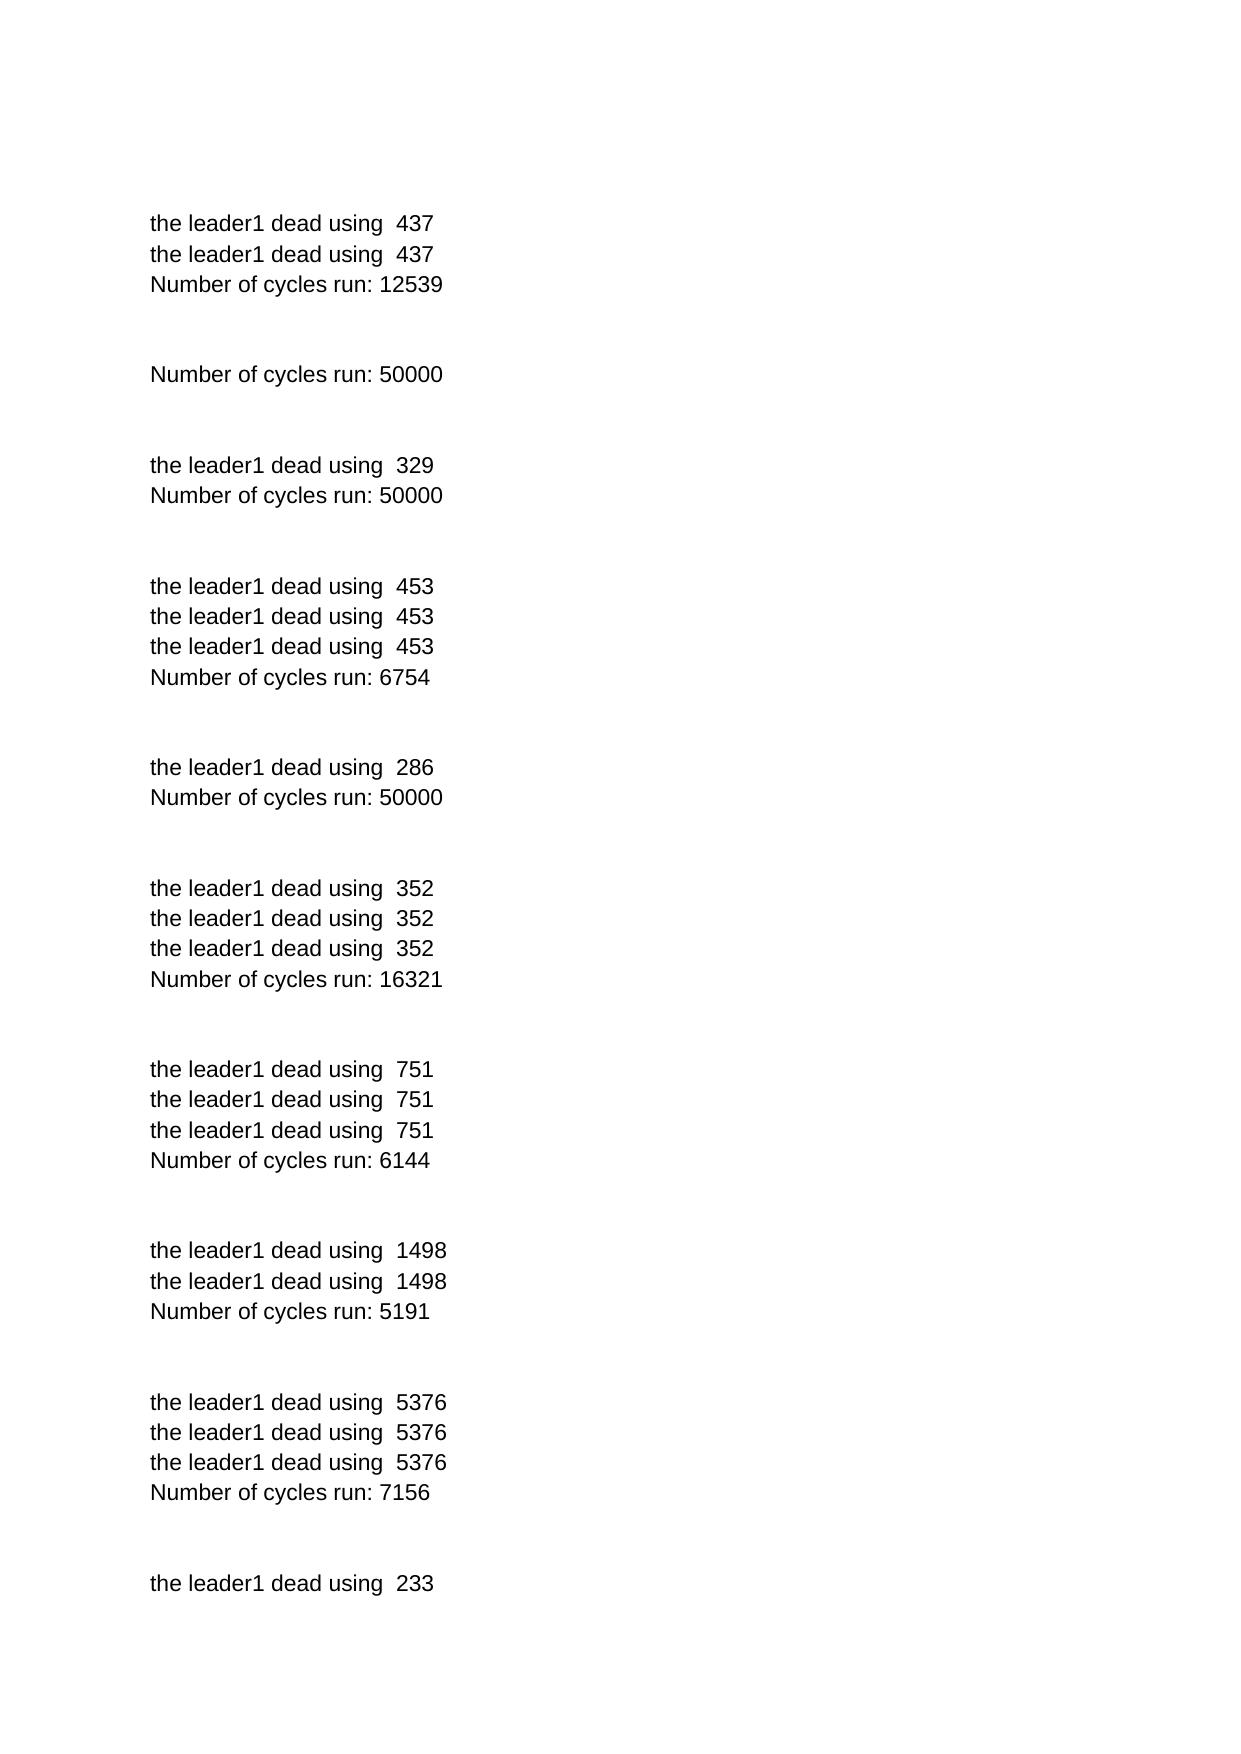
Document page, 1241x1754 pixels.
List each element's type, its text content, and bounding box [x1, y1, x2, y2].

text the leader1 dead using 352 [150, 905, 1090, 932]
text the leader1 dead using 1498 [150, 1268, 1090, 1294]
text Number of cycles run: 50000 [150, 361, 1090, 388]
text Number of cycles run: 16321 [150, 966, 1090, 992]
text Number of cycles run: 6754 [150, 663, 1090, 690]
text the leader1 dead using 352 [150, 875, 1090, 901]
text Number of cycles run: 5191 [150, 1298, 1090, 1324]
text the leader1 dead using 437 [150, 241, 1090, 267]
text the leader1 dead using 233 [150, 1570, 1090, 1596]
text the leader1 dead using 5376 [150, 1419, 1090, 1445]
text the leader1 dead using 751 [150, 1117, 1090, 1143]
text Number of cycles run: 6144 [150, 1147, 1090, 1173]
text the leader1 dead using 329 [150, 452, 1090, 478]
text the leader1 dead using 453 [150, 603, 1090, 629]
text the leader1 dead using 453 [150, 573, 1090, 599]
text the leader1 dead using 286 [150, 754, 1090, 781]
text the leader1 dead using 437 [150, 210, 1090, 237]
text the leader1 dead using 453 [150, 633, 1090, 660]
text the leader1 dead using 1498 [150, 1237, 1090, 1264]
text the leader1 dead using 352 [150, 935, 1090, 962]
text Number of cycles run: 12539 [150, 271, 1090, 297]
text the leader1 dead using 5376 [150, 1388, 1090, 1415]
text the leader1 dead using 751 [150, 1056, 1090, 1083]
text Number of cycles run: 50000 [150, 784, 1090, 811]
text the leader1 dead using 5376 [150, 1449, 1090, 1475]
text the leader1 dead using 751 [150, 1086, 1090, 1113]
text Number of cycles run: 7156 [150, 1479, 1090, 1506]
text Number of cycles run: 50000 [150, 482, 1090, 509]
